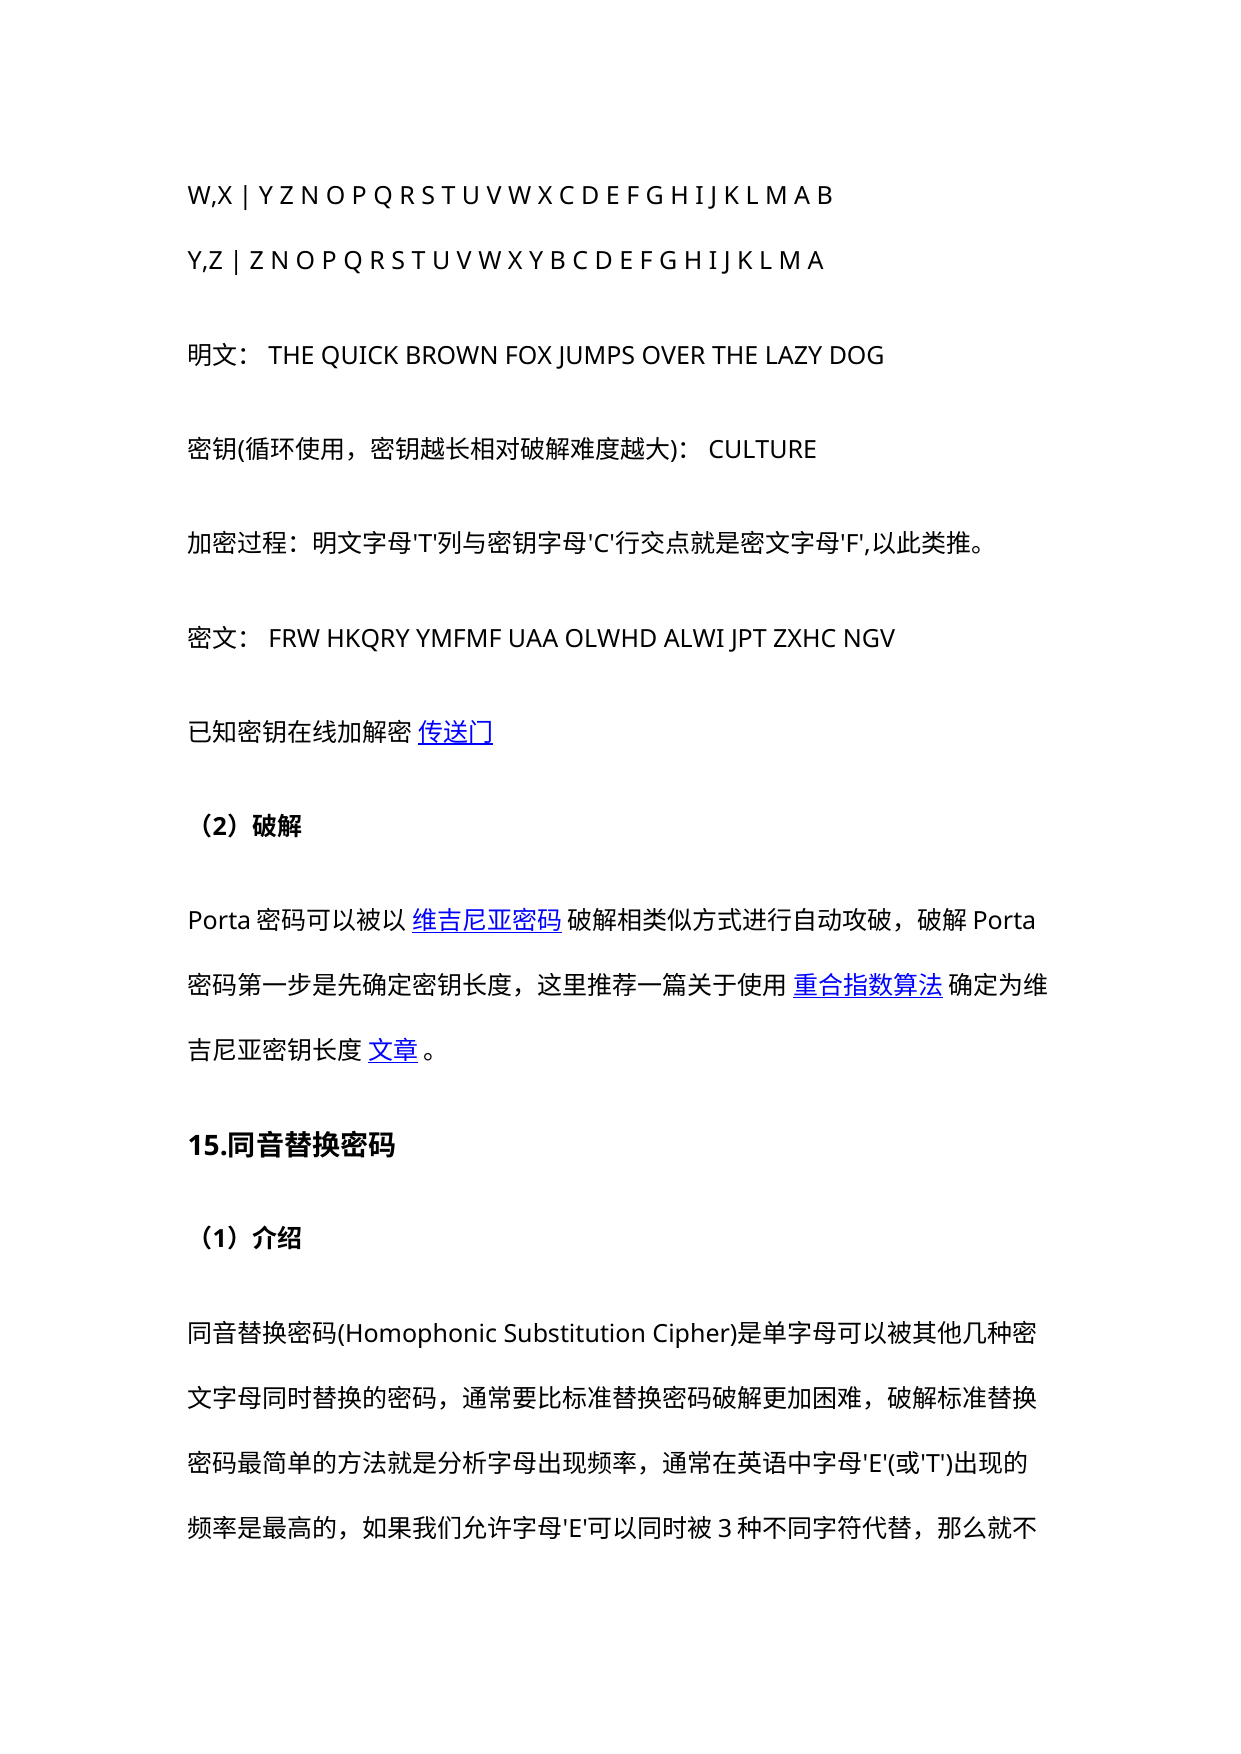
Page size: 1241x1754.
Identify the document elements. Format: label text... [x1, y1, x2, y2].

text 密文： FRW HKQRY YMFMF UAA OLWHD ALWI JPT ZXHC NGV [187, 604, 1053, 669]
text Y,Z | Z N O P Q R S T U V W X Y B C D E F G H I J K L M A [187, 227, 1053, 292]
text （2）破解 [187, 792, 1053, 857]
text 明文： THE QUICK BROWN FOX JUMPS OVER THE LAZY DOG [187, 321, 1053, 386]
text Porta密码可以被以 维吉尼亚密码 破解相类似方式进行自动攻破，破解Porta密码第一步是先确定密钥长度，这里推荐一篇关于使用 重合指数算法 确定为维吉尼亚密钥长度 文章 。 [187, 886, 1053, 1081]
text 密钥(循环使用，密钥越长相对破解难度越大)： CULTURE [187, 415, 1053, 480]
text 已知密钥在线加解密 传送门 [187, 698, 1053, 763]
text （1）介绍 [187, 1204, 1053, 1269]
text 加密过程：明文字母'T'列与密钥字母'C'行交点就是密文字母'F',以此类推。 [187, 509, 1053, 574]
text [187, 1299, 1053, 1559]
text 15.同音替换密码 [187, 1110, 1053, 1175]
text W,X | Y Z N O P Q R S T U V W X C D E F G H I J K L M A B [187, 162, 1053, 227]
